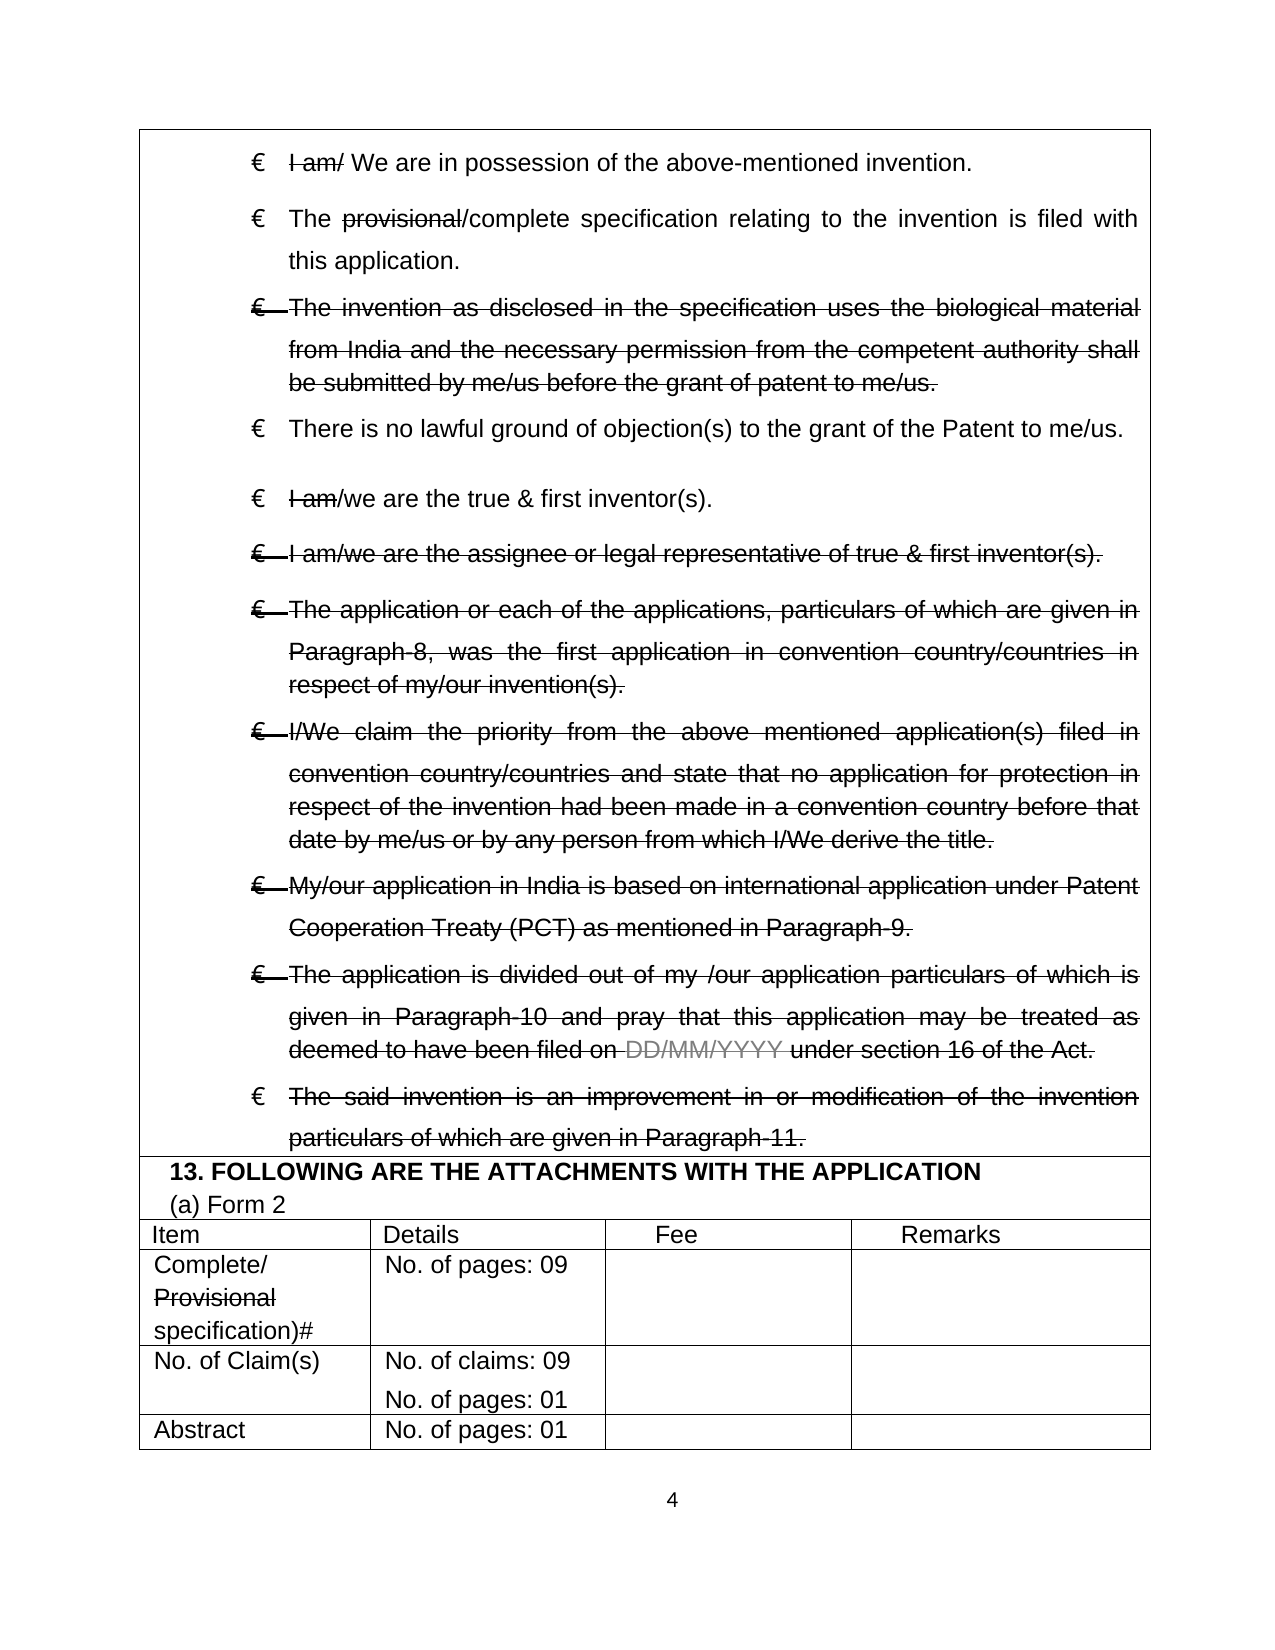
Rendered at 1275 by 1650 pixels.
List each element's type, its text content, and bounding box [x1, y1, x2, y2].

table_cell [852, 1250, 1150, 1345]
table_cell Fee [606, 1220, 851, 1249]
table_cell 13. FOLLOWING ARE THE ATTACHMENTS WITH THE APPLICATION (a) Form 2 [140, 1157, 1150, 1219]
table_cell Complete/ Provisional specification)# [140, 1250, 370, 1345]
table_cell [606, 1415, 851, 1449]
table_cell Item [140, 1220, 370, 1249]
table_cell No. of Claim(s) [140, 1346, 370, 1414]
table_cell Abstract [140, 1415, 370, 1449]
table_cell No. of claims: 09 No. of pages: 01 [371, 1346, 605, 1414]
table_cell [140, 130, 1150, 1156]
table_cell [606, 1250, 851, 1345]
table_cell [852, 1415, 1150, 1449]
table_cell [606, 1346, 851, 1414]
table_cell [852, 1346, 1150, 1414]
table_cell No. of pages: 09 [371, 1250, 605, 1345]
table_cell Details [371, 1220, 605, 1249]
table_cell Remarks [852, 1220, 1150, 1249]
table_cell No. of pages: 01 [371, 1415, 605, 1449]
